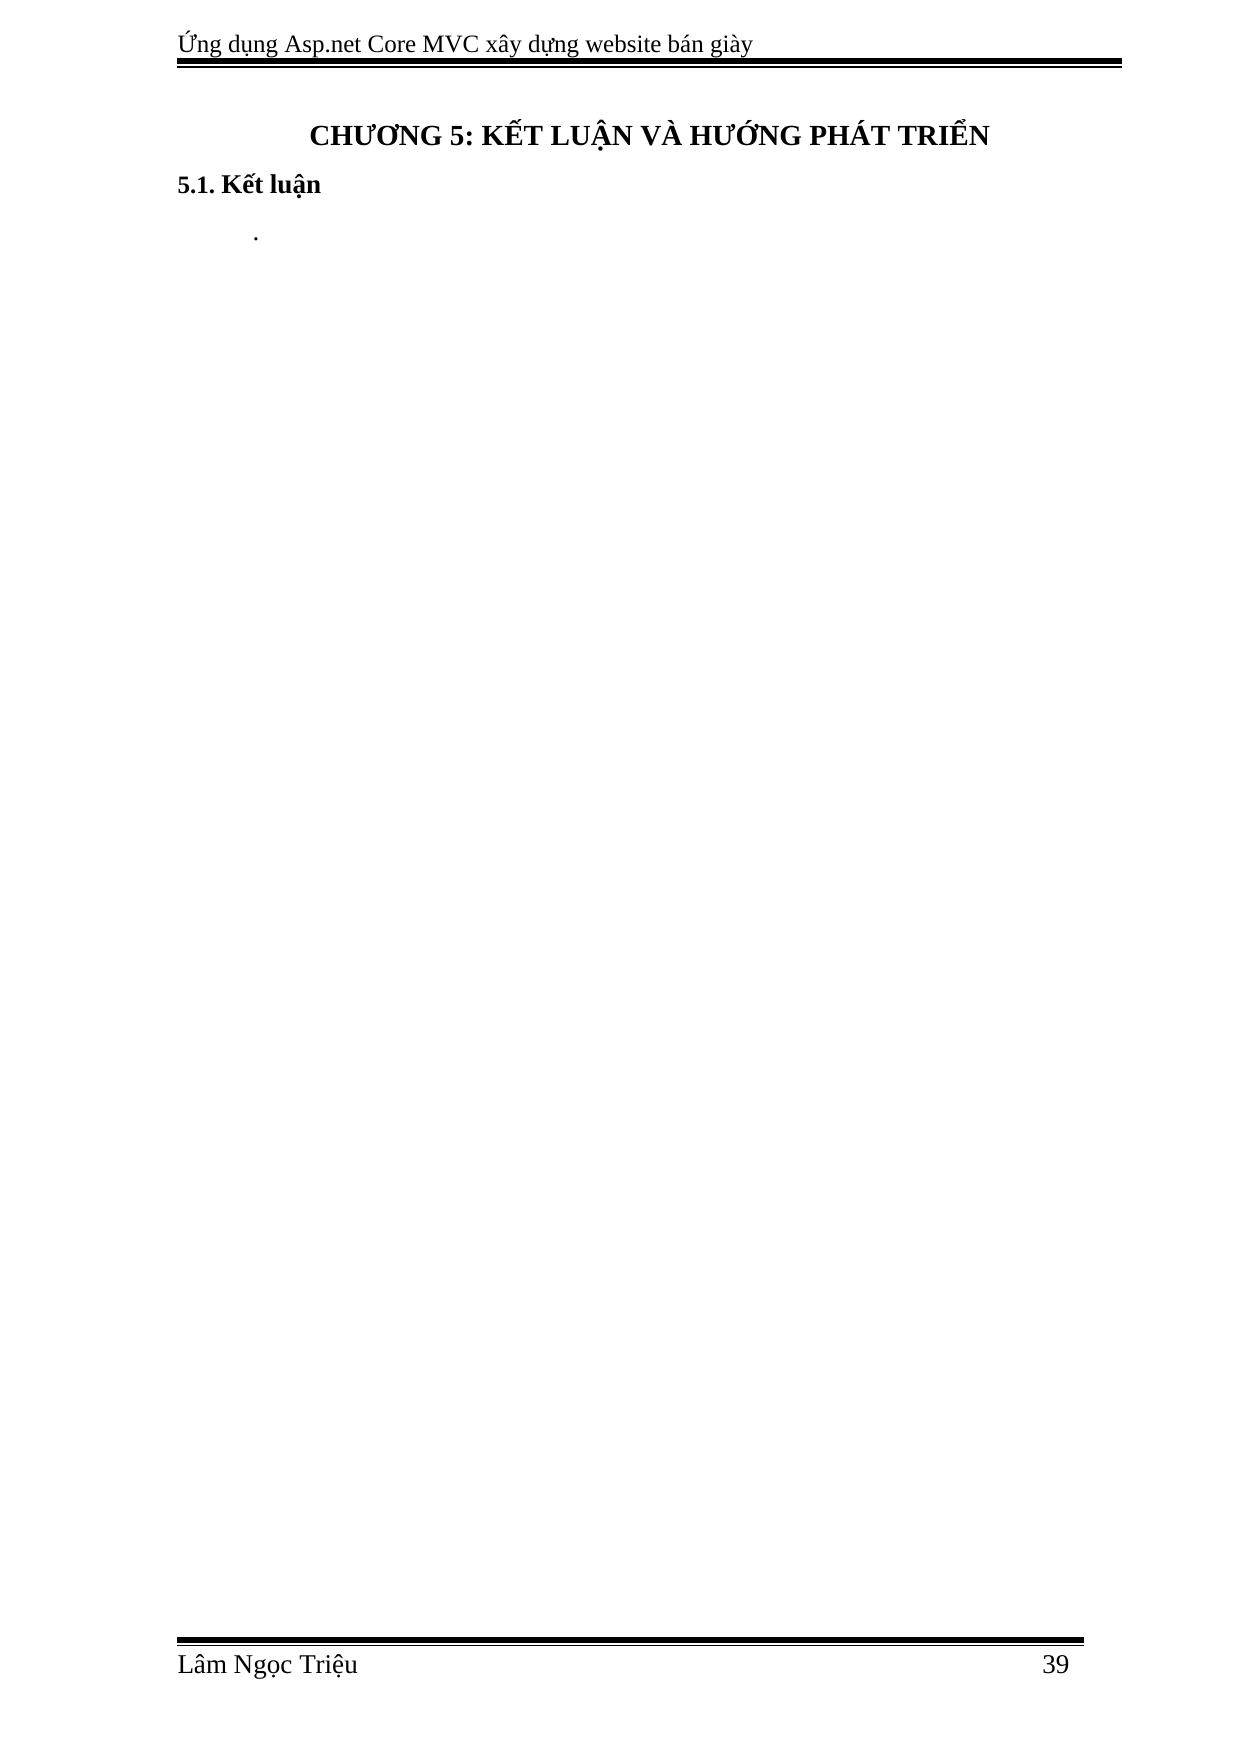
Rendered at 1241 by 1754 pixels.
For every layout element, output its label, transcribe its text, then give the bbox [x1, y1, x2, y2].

subtitle KẾT LUẬN VÀ HƯỚNG PHÁT TRIỂN [177, 118, 1122, 152]
subtitle Kết luận [177, 168, 1122, 199]
text . [177, 215, 1122, 246]
